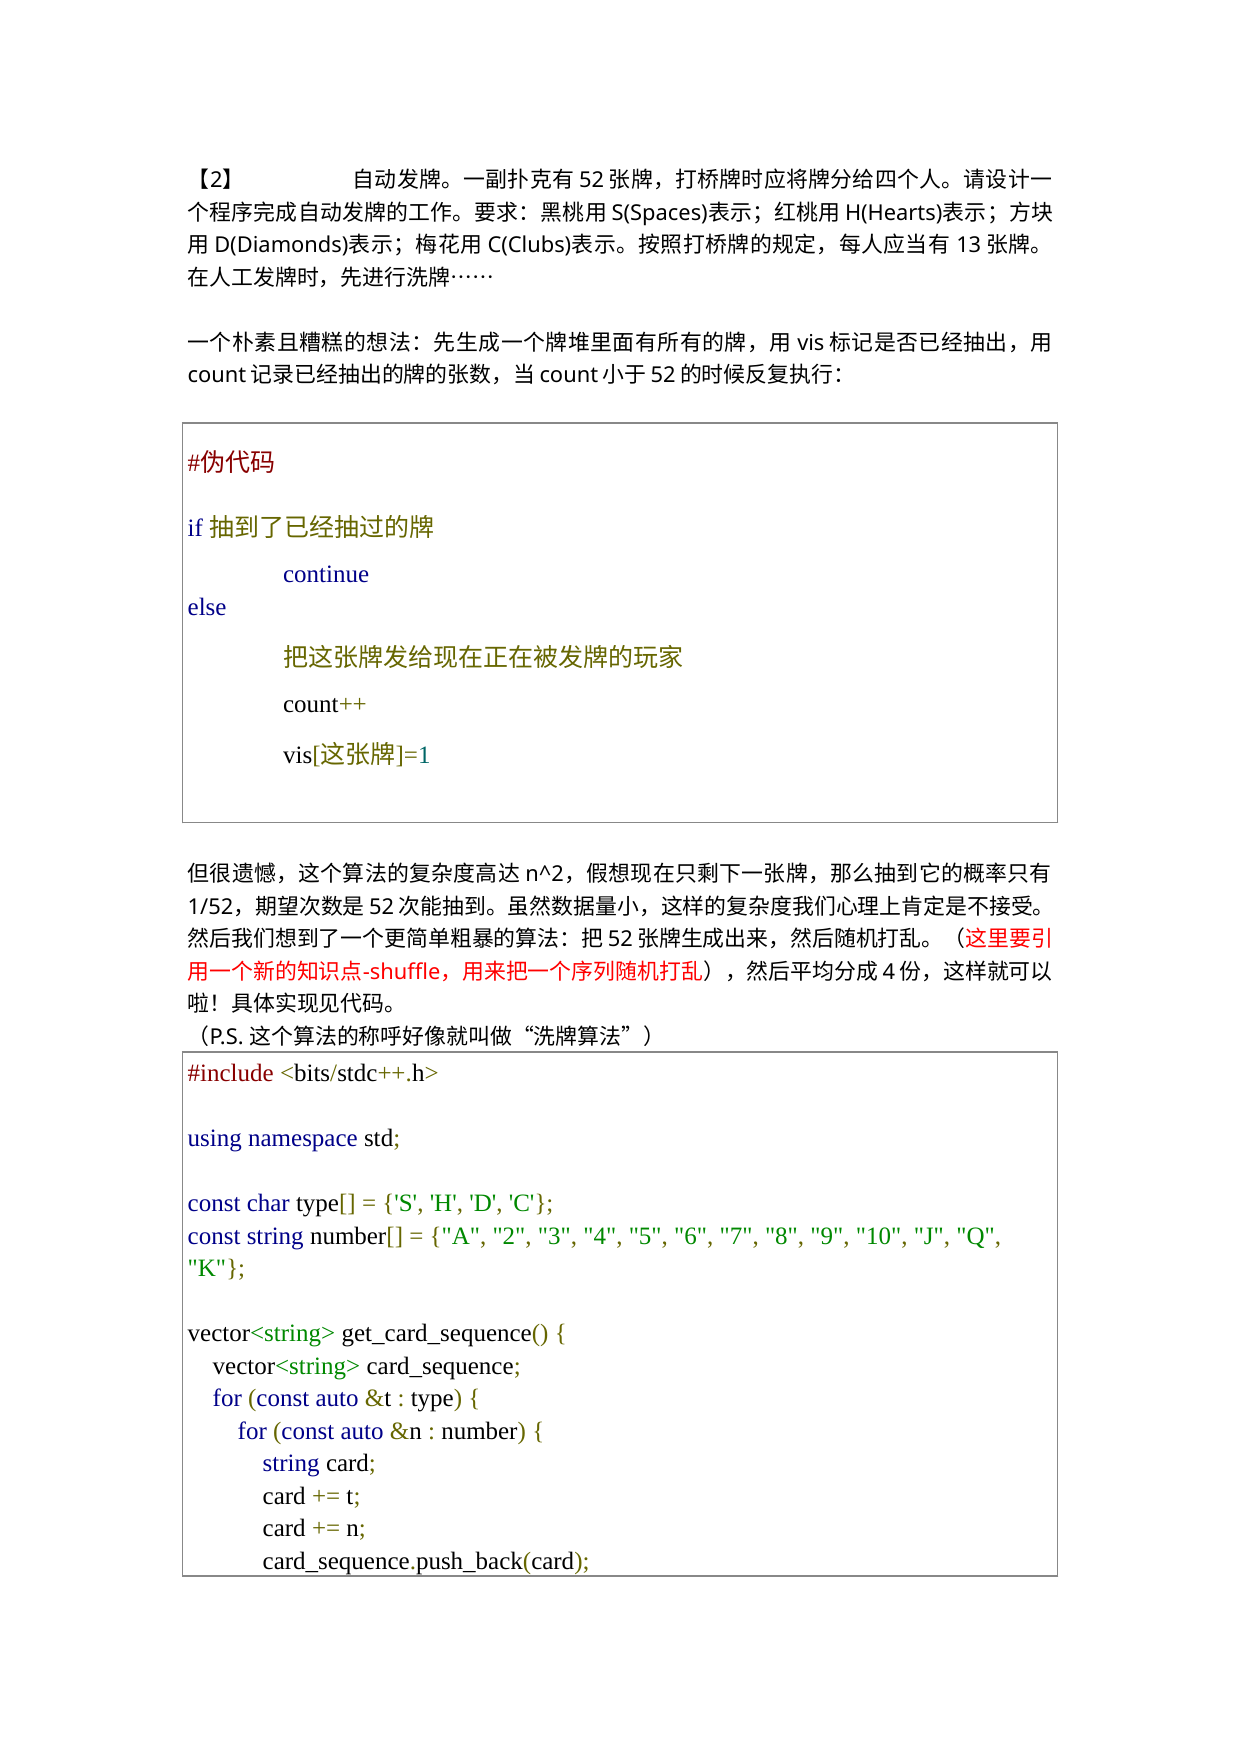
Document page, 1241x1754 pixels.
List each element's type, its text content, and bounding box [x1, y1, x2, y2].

text 【2】 自动发牌。一副扑克有52张牌，打桥牌时应将牌分给四个人。请设计一个程序完成自动发牌的工作。要求：黑桃用S(Spaces)表示；红桃用H(Hearts)表示；方块用D(Diamonds)表示；梅花用C(Clubs)表示。按照打桥牌的规定，每人应当有13张牌。在人工发牌时，先进行洗牌…… [187, 162, 1053, 292]
text else [187, 590, 1053, 623]
text #include <bits/stdc++.h> [183, 1053, 1057, 1089]
text if 抽到了已经抽过的牌 [187, 493, 1053, 558]
text const char type[] = {'S', 'H', 'D', 'C'}; [187, 1187, 1053, 1219]
text vis[这张牌]=1 [187, 720, 1053, 785]
text card += n; [187, 1512, 1053, 1544]
text card += t; [187, 1479, 1053, 1512]
text for (const auto &n : number) { [187, 1414, 1053, 1447]
text card_sequence.push_back(card); [187, 1544, 1053, 1575]
text #伪代码 [183, 424, 1057, 493]
text 一个朴素且糟糕的想法：先生成一个牌堆里面有所有的牌，用vis标记是否已经抽出，用count记录已经抽出的牌的张数，当count小于52的时候反复执行： [187, 324, 1053, 389]
text （P.S. 这个算法的称呼好像就叫做“洗牌算法”） [187, 1018, 1053, 1051]
text const string number[] = {"A", "2", "3", "4", "5", "6", "7", "8", "9", "10", "J", "Q", "K"}; [187, 1219, 1053, 1284]
text using namespace std; [187, 1122, 1053, 1154]
text vector<string> get_card_sequence() { [187, 1317, 1053, 1349]
text 但很遗憾，这个算法的复杂度高达n^2，假想现在只剩下一张牌，那么抽到它的概率只有1/52，期望次数是52次能抽到。虽然数据量小，这样的复杂度我们心理上肯定是不接受。 [187, 856, 1053, 921]
text 把这张牌发给现在正在被发牌的玩家 [187, 623, 1053, 688]
text vector<string> card_sequence; [187, 1349, 1053, 1382]
text string card; [187, 1447, 1053, 1479]
text for (const auto &t : type) { [187, 1382, 1053, 1414]
text count++ [187, 688, 1053, 720]
text continue [187, 558, 1053, 590]
text 然后我们想到了一个更简单粗暴的算法：把52张牌生成出来，然后随机打乱。（这里要引用一个新的知识点-shuffle，用来把一个序列随机打乱），然后平均分成4份，这样就可以啦！具体实现见代码。 [187, 921, 1053, 1018]
